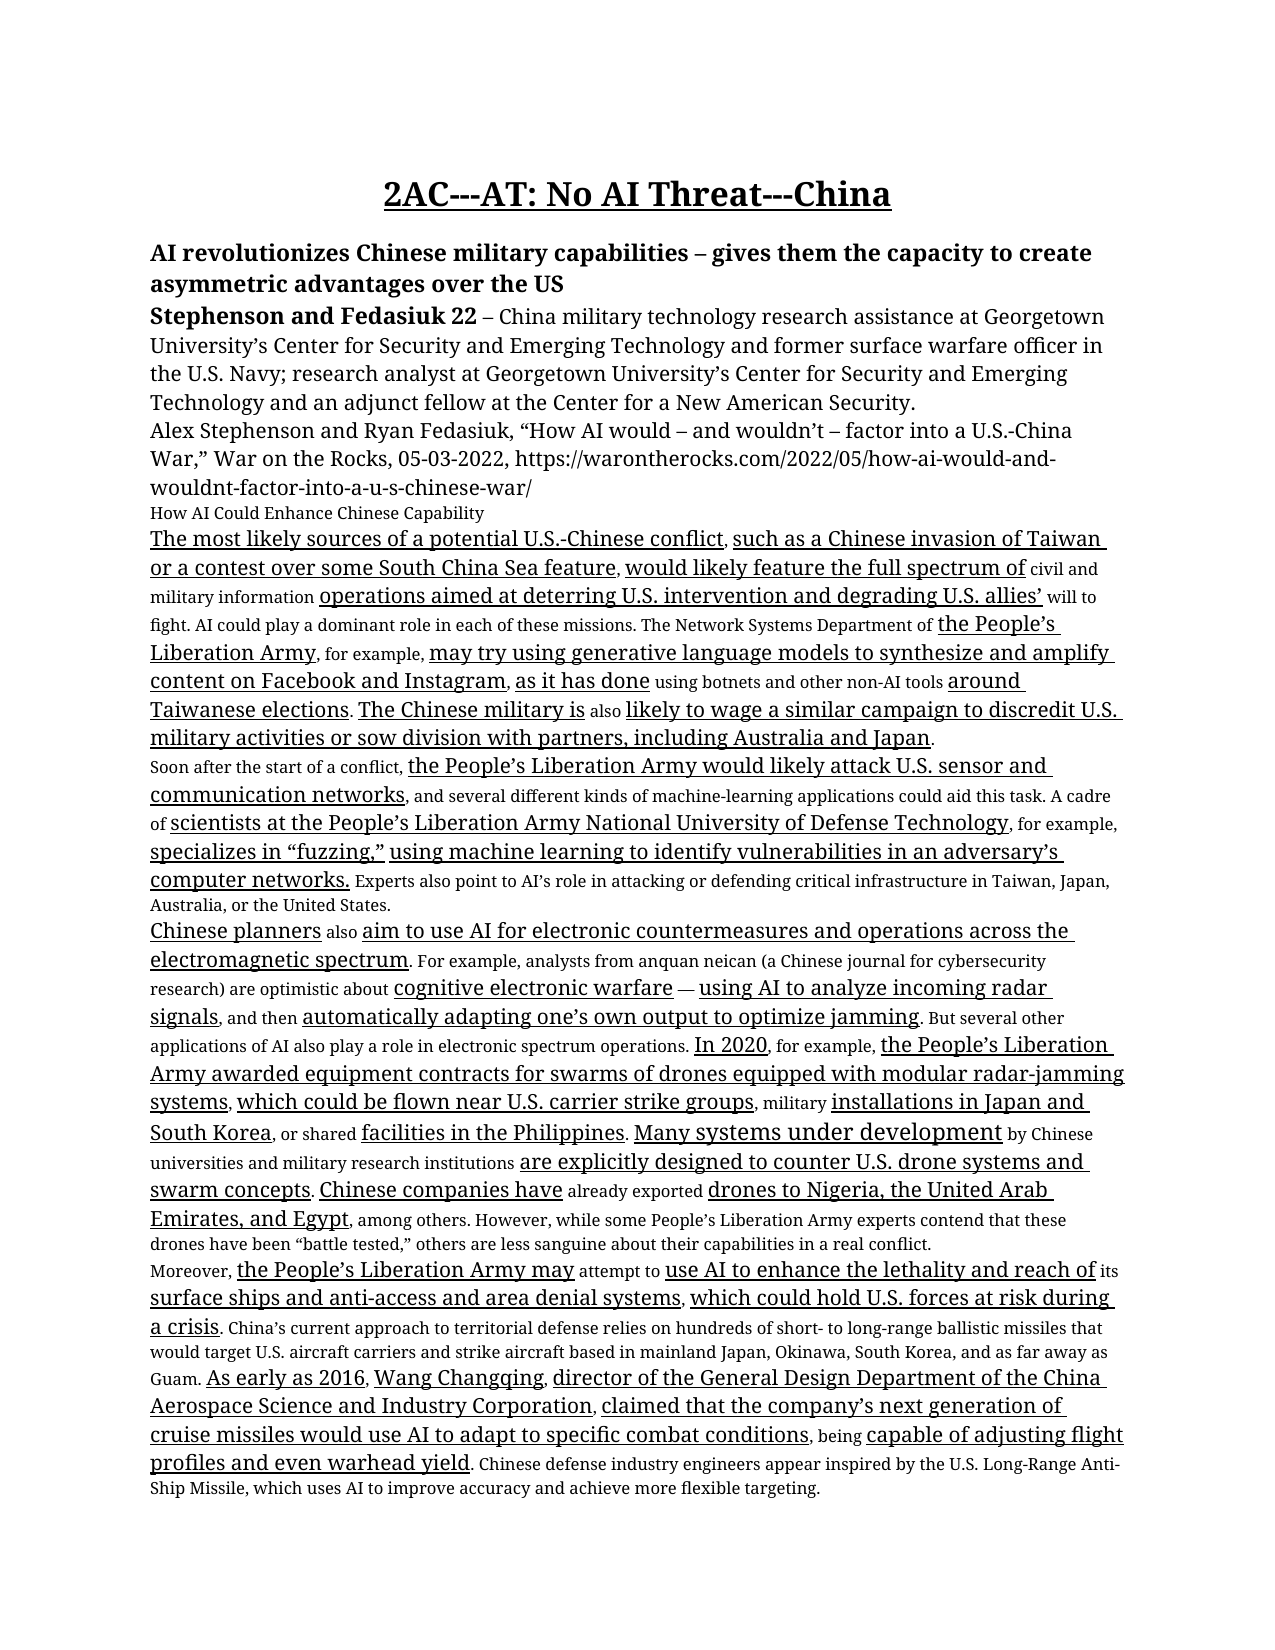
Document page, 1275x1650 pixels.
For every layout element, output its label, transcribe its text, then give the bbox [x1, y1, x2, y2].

text 2AC---AT: No AI Threat---China [150, 171, 1125, 216]
text The most likely sources of a potential U.S.-Chinese conflict, such as a Chinese invasion of Taiwan or a contest over some South China Sea feature, would likely feature the full spectrum of civil and military information operations aimed at deterring U.S. intervention and degrading U.S. allies’ will to fight. AI could play a dominant role in each of these missions. The Network Systems Department of the People’s Liberation Army, for example, may try using generative language models to synthesize and amplify content on Facebook and Instagram, as it has done using botnets and other non-AI tools around Taiwanese elections. The Chinese military is also likely to wage a similar campaign to discredit U.S. military activities or sow division with partners, including Australia and Japan. [150, 524, 1125, 752]
text Moreover, the People’s Liberation Army may attempt to use AI to enhance the lethality and reach of its surface ships and anti-access and area denial systems, which could hold U.S. forces at risk during a crisis. China’s current approach to territorial defense relies on hundreds of short- to long-range ballistic missiles that would target U.S. aircraft carriers and strike aircraft based in mainland Japan, Okinawa, South Korea, and as far away as Guam. As early as 2016, Wang Changqing, director of the General Design Department of the China Aerospace Science and Industry Corporation, claimed that the company’s next generation of cruise missiles would use AI to adapt to specific combat conditions, being capable of adjusting flight profiles and even warhead yield. Chinese defense industry engineers appear inspired by the U.S. Long-Range Anti-Ship Missile, which uses AI to improve accuracy and achieve more flexible targeting. [150, 1255, 1125, 1499]
text How AI Could Enhance Chinese Capability [150, 501, 1125, 524]
text AI revolutionizes Chinese military capabilities – gives them the capacity to create asymmetric advantages over the US [150, 237, 1125, 299]
text Alex Stephenson and Ryan Fedasiuk, “How AI would – and wouldn’t – factor into a U.S.-China War,” War on the Rocks, 05-03-2022, https://warontherocks.com/2022/05/how-ai-would-and-wouldnt-factor-into-a-u-s-chinese-war/ [150, 416, 1125, 501]
text Soon after the start of a conflict, the People’s Liberation Army would likely attack U.S. sensor and communication networks, and several different kinds of machine-learning applications could aid this task. A cadre of scientists at the People’s Liberation Army National University of Defense Technology, for example, specializes in “fuzzing,” using machine learning to identify vulnerabilities in an adversary’s computer networks. Experts also point to AI’s role in attacking or defending critical infrastructure in Taiwan, Japan, Australia, or the United States. [150, 752, 1125, 917]
text Chinese planners also aim to use AI for electronic countermeasures and operations across the electromagnetic spectrum. For example, analysts from anquan neican (a Chinese journal for cybersecurity research) are optimistic about cognitive electronic warfare — using AI to analyze incoming radar signals, and then automatically adapting one’s own output to optimize jamming. But several other applications of AI also play a role in electronic spectrum operations. In 2020, for example, the People’s Liberation Army awarded equipment contracts for swarms of drones equipped with modular radar-jamming systems, which could be flown near U.S. carrier strike groups, military installations in Japan and South Korea, or shared facilities in the Philippines. Many systems under development by Chinese universities and military research institutions are explicitly designed to counter U.S. drone systems and swarm concepts. Chinese companies have already exported drones to Nigeria, the United Arab Emirates, and Egypt, among others. However, while some People’s Liberation Army experts contend that these drones have been “battle tested,” others are less sanguine about their capabilities in a real conflict. [150, 917, 1125, 1083]
text Chinese planners also aim to use AI for electronic countermeasures and operations across the electromagnetic spectrum. For example, analysts from anquan neican (a Chinese journal for cybersecurity research) are optimistic about cognitive electronic warfare — using AI to analyze incoming radar signals, and then automatically adapting one’s own output to optimize jamming. But several other applications of AI also play a role in electronic spectrum operations. In 2020, for example, the People’s Liberation Army awarded equipment contracts for swarms of drones equipped with modular radar-jamming systems, which could be flown near U.S. carrier strike groups, military installations in Japan and South Korea, or shared facilities in the Philippines. Many systems under development by Chinese universities and military research institutions are explicitly designed to counter U.S. drone systems and swarm concepts. Chinese companies have already exported drones to Nigeria, the United Arab Emirates, and Egypt, among others. However, while some People’s Liberation Army experts contend that these drones have been “battle tested,” others are less sanguine about their capabilities in a real conflict. [150, 1084, 1125, 1255]
text Stephenson and Fedasiuk 22 – China military technology research assistance at Georgetown University’s Center for Security and Emerging Technology and former surface warfare officer in the U.S. Navy; research analyst at Georgetown University’s Center for Security and Emerging Technology and an adjunct fellow at the Center for a New American Security. [150, 299, 1125, 416]
